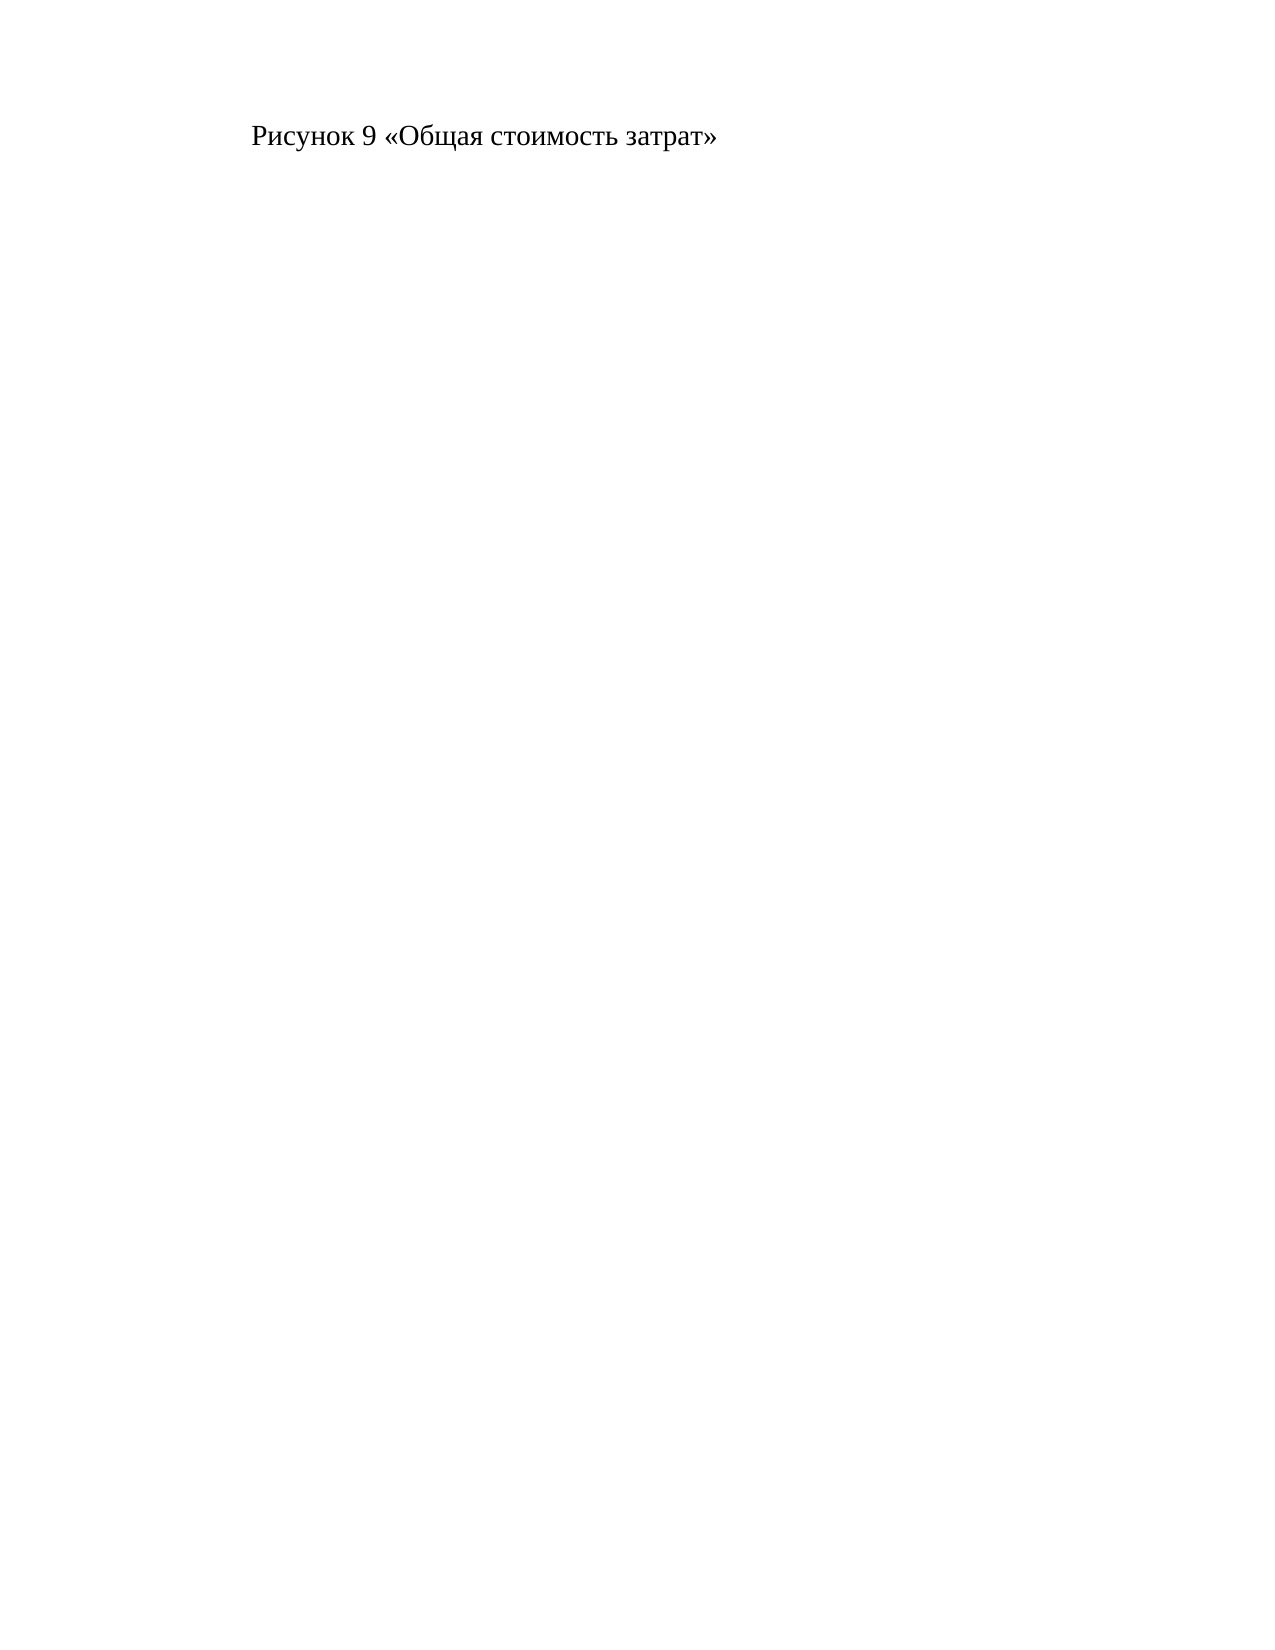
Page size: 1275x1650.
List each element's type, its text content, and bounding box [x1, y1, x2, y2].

text Рисунок 9 «Общая стоимость затрат» [177, 118, 1186, 152]
